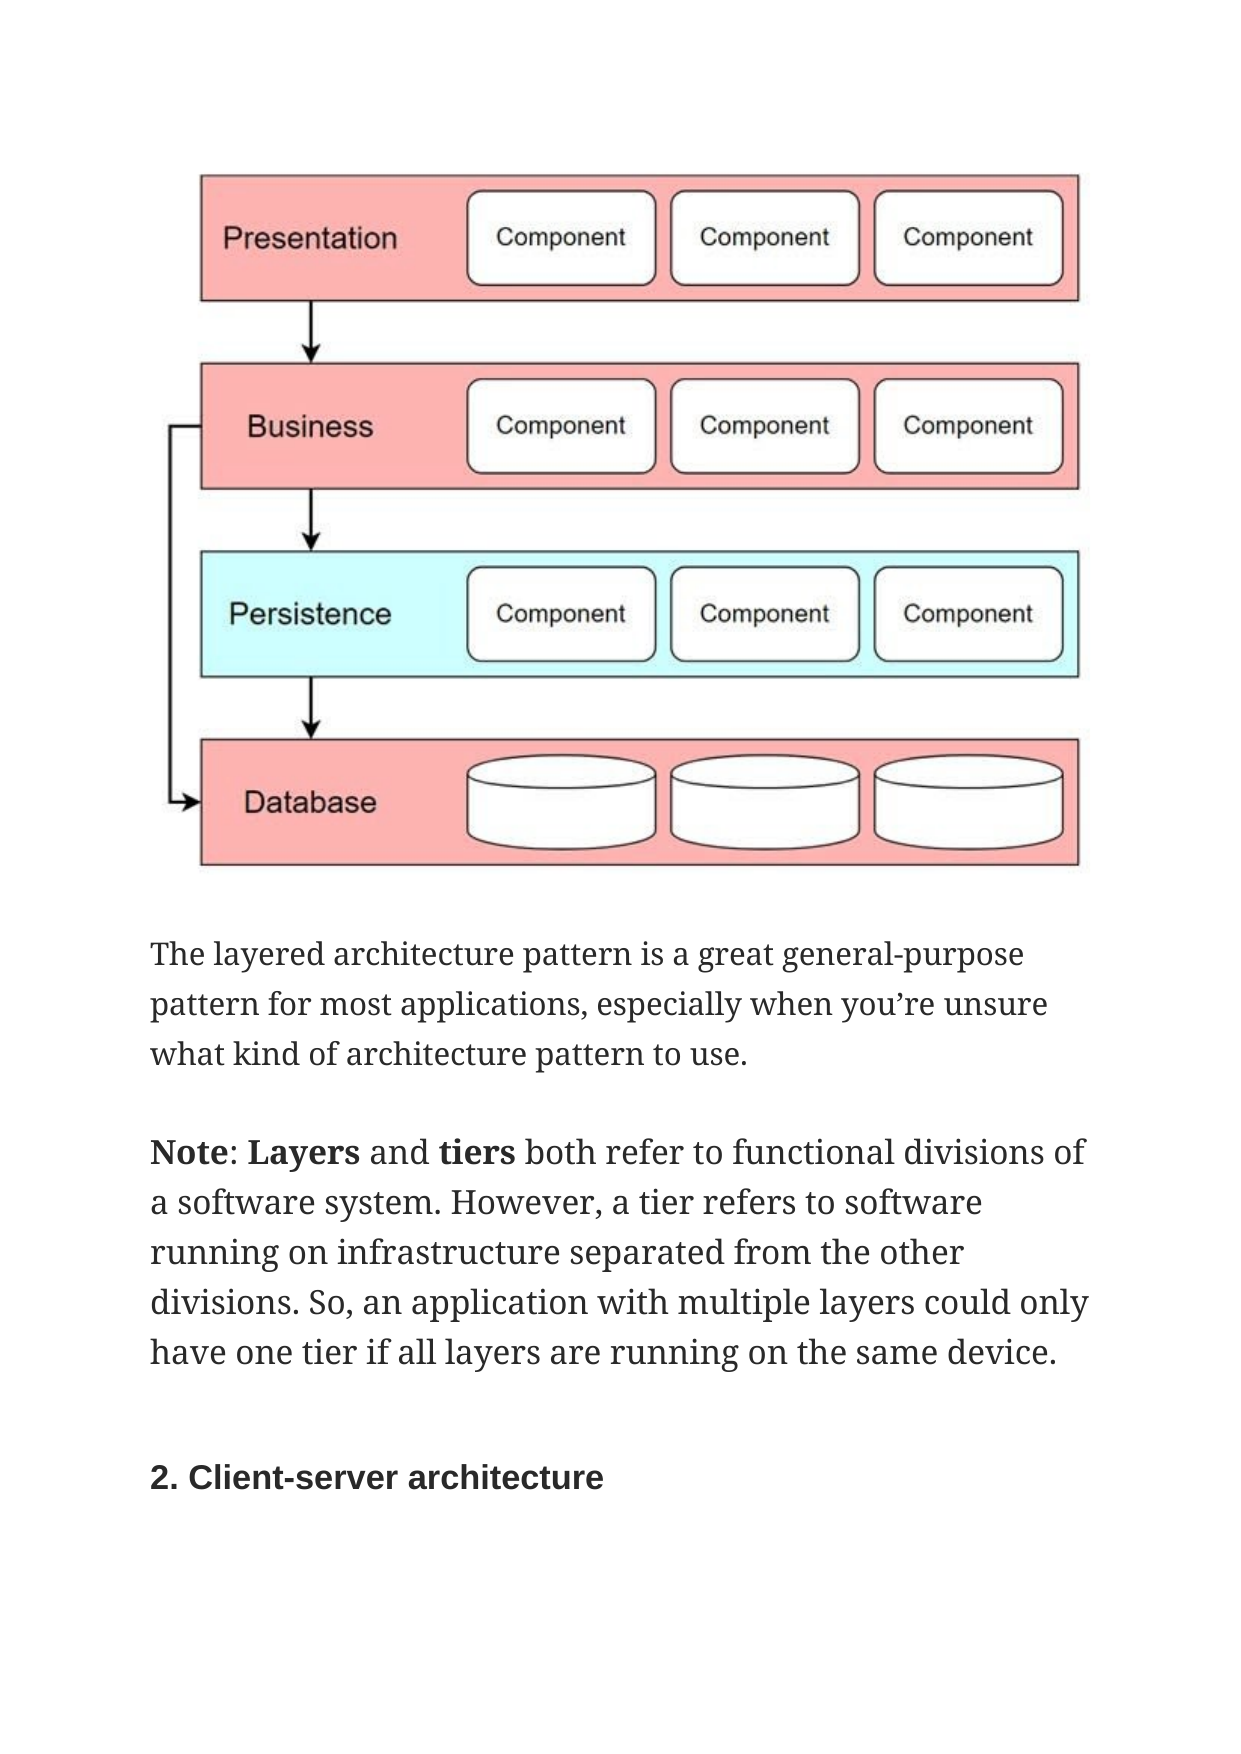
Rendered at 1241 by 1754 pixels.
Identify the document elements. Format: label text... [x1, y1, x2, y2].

text The layered architecture pattern is a great general-purpose pattern for most applications, especially when you’re unsure what kind of architecture pattern to use. [150, 924, 1090, 1074]
text Note: Layers and tiers both refer to functional divisions of a software system. However, a tier refers to software running on infrastructure separated from the other divisions. So, an application with multiple layers could only have one tier if all layers are running on the same device. [150, 1124, 1090, 1374]
picture [150, 150, 1091, 875]
text 2. Client-server architecture [150, 1453, 1090, 1497]
